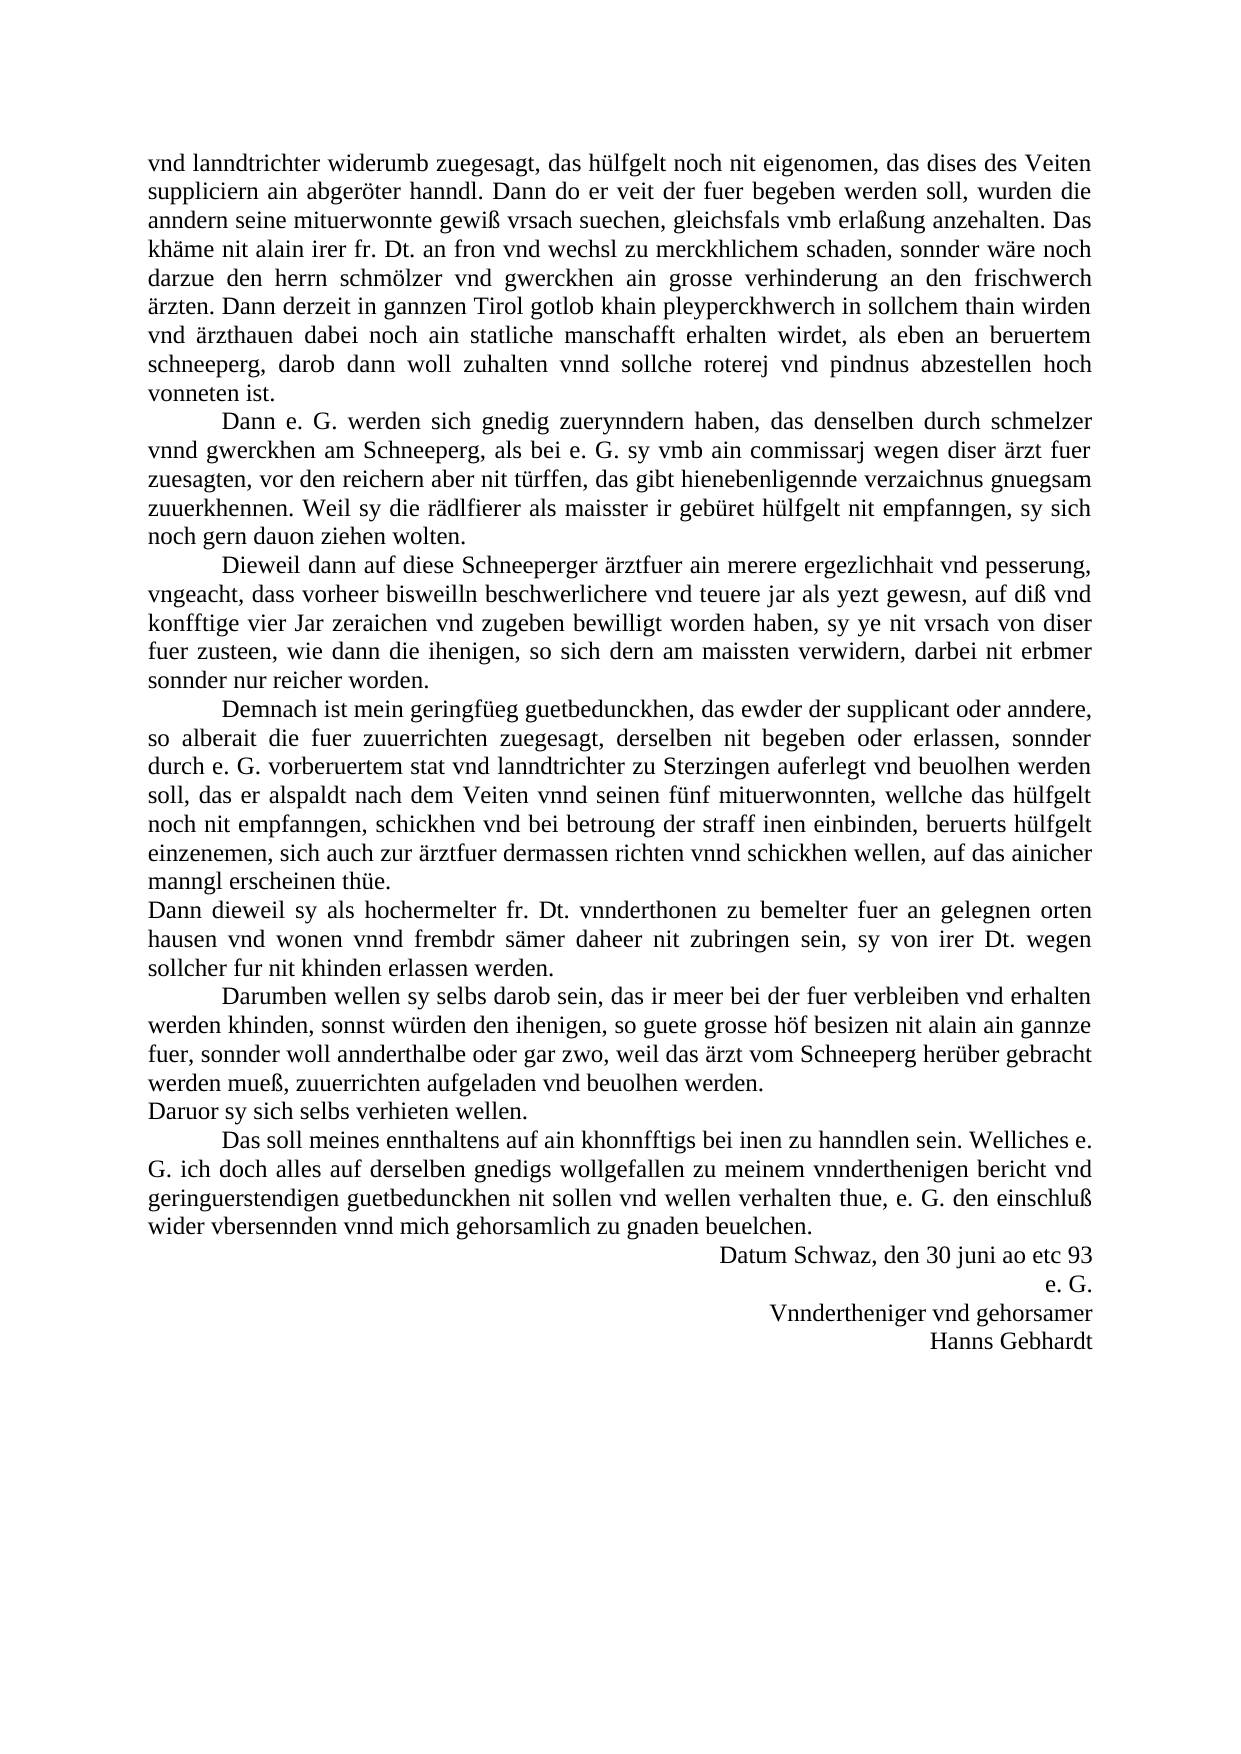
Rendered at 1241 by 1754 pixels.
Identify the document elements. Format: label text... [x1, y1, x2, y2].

text Das soll meines ennthaltens auf ain khonnfftigs bei inen zu hanndlen sein. Welliches e. G. ich doch alles auf derselben gnedigs wollgefallen zu meinem vnnderthenigen bericht vnd geringuerstendigen guetbedunckhen nit sollen vnd wellen verhalten thue, e. G. den einschluß wider vbersennden vnnd mich gehorsamlich zu gnaden beuelchen. [148, 1125, 1093, 1240]
text e. G. [148, 1269, 1093, 1298]
text Daruor sy sich selbs verhieten wellen. [148, 1096, 1093, 1125]
text Darumben wellen sy selbs darob sein, das ir meer bei der fuer verbleiben vnd erhalten werden khinden, sonnst würden den ihenigen, so guete grosse höf besizen nit alain ain gannze fuer, sonnder woll annderthalbe oder gar zwo, weil das ärzt vom Schneeperg herüber gebracht werden mueß, zuuerrichten aufgeladen vnd beuolhen werden. [148, 981, 1093, 1096]
text Datum Schwaz, den 30 juni ao etc 93 [148, 1240, 1093, 1269]
text Hanns Gebhardt [148, 1326, 1093, 1355]
text Dann dieweil sy als hochermelter fr. Dt. vnnderthonen zu bemelter fuer an gelegnen orten hausen vnd wonen vnnd frembdr sämer daheer nit zubringen sein, sy von irer Dt. wegen sollcher fur nit khinden erlassen werden. [148, 895, 1093, 981]
text Dieweil dann auf diese Schneeperger ärztfuer ain merere ergezlichhait vnd pesserung, vngeacht, dass vorheer bisweilln beschwerlichere vnd teuere jar als yezt gewesn, auf diß vnd konfftige vier Jar zeraichen vnd zugeben bewilligt worden haben, sy ye nit vrsach von diser fuer zusteen, wie dann die ihenigen, so sich dern am maissten verwidern, darbei nit erbmer sonnder nur reicher worden. [148, 550, 1093, 694]
text Vnndertheniger vnd gehorsamer [148, 1298, 1093, 1326]
text vnd lanndtrichter widerumb zuegesagt, das hülfgelt noch nit eigenomen, das dises des Veiten suppliciern ain abgeröter hanndl. Dann do er veit der fuer begeben werden soll, wurden die anndern seine mituerwonnte gewiß vrsach suechen, gleichsfals vmb erlaßung anzehalten. Das khäme nit alain irer fr. Dt. an fron vnd wechsl zu merckhlichem schaden, sonnder wäre noch darzue den herrn schmölzer vnd gwerckhen ain grosse verhinderung an den frischwerch ärzten. Dann derzeit in gannzen Tirol gotlob khain pleyperckhwerch in sollchem thain wirden vnd ärzthauen dabei noch ain statliche manschafft erhalten wirdet, als eben an beruertem schneeperg, darob dann woll zuhalten vnnd sollche roterej vnd pindnus abzestellen hoch vonneten ist. [148, 148, 1093, 406]
text Dann e. G. werden sich gnedig zuerynndern haben, das denselben durch schmelzer vnnd gwerckhen am Schneeperg, als bei e. G. sy vmb ain commissarj wegen diser ärzt fuer zuesagten, vor den reichern aber nit türffen, das gibt hienebenligennde verzaichnus gnuegsam zuuerkhennen. Weil sy die rädlfierer als maisster ir gebüret hülfgelt nit empfanngen, sy sich noch gern dauon ziehen wolten. [148, 406, 1093, 550]
text Demnach ist mein geringfüeg guetbedunckhen, das ewder der supplicant oder anndere, so alberait die fuer zuuerrichten zuegesagt, derselben nit begeben oder erlassen, sonnder durch e. G. vorberuertem stat vnd lanndtrichter zu Sterzingen auferlegt vnd beuolhen werden soll, das er alspaldt nach dem Veiten vnnd seinen fünf mituerwonnten, wellche das hülfgelt noch nit empfanngen, schickhen vnd bei betroung der straff inen einbinden, beruerts hülfgelt einzenemen, sich auch zur ärztfuer dermassen richten vnnd schickhen wellen, auf das ainicher manngl erscheinen thüe. [148, 694, 1093, 895]
